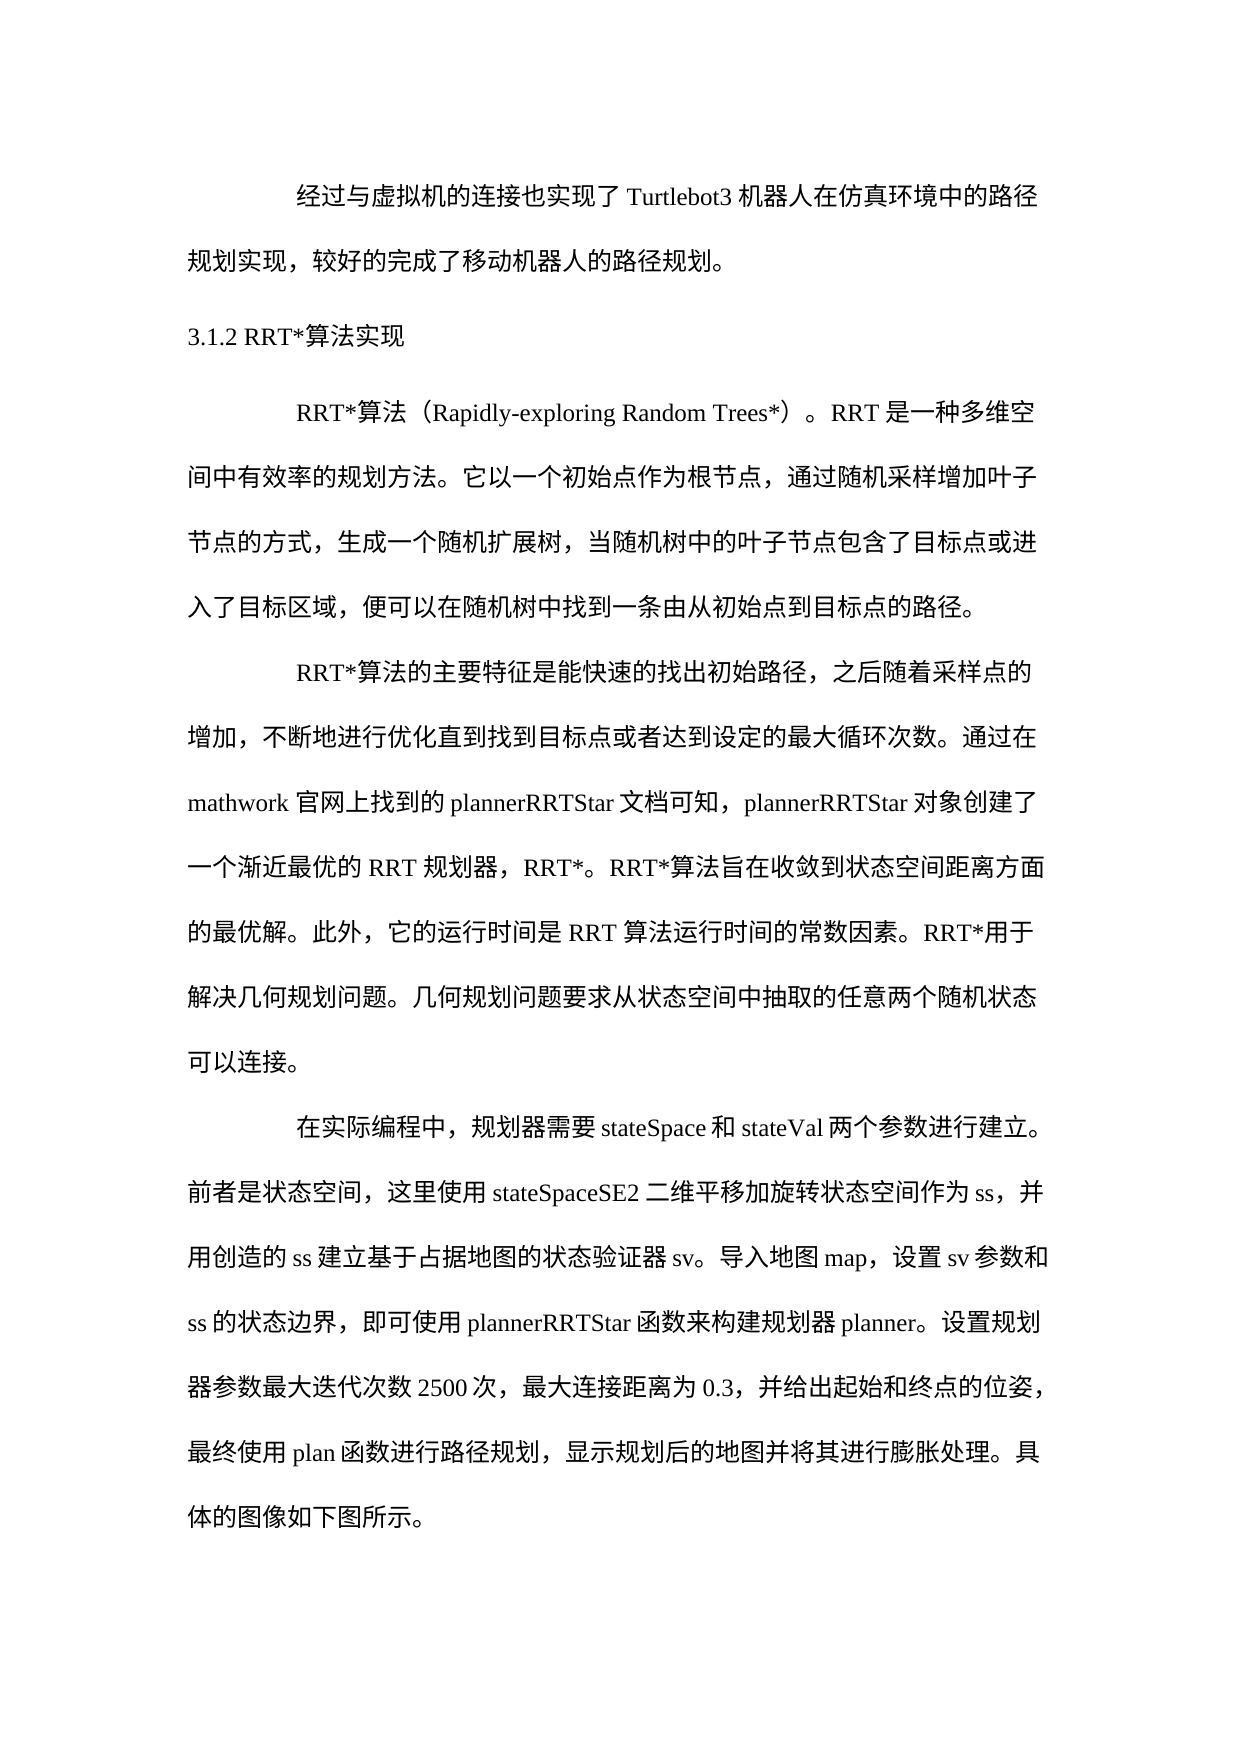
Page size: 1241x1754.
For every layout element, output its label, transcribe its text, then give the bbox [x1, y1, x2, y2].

text RRT*算法的主要特征是能快速的找出初始路径，之后随着采样点的增加，不断地进行优化直到找到目标点或者达到设定的最大循环次数。通过在mathwork 官网上找到的plannerRRTStar文档可知，plannerRRTStar对象创建了一个渐近最优的 RRT 规划器，RRT*。RRT*算法旨在收敛到状态空间距离方面的最优解。此外，它的运行时间是 RRT 算法运行时间的常数因素。RRT*用于解决几何规划问题。几何规划问题要求从状态空间中抽取的任意两个随机状态可以连接。 [187, 638, 1053, 1093]
text 在实际编程中，规划器需要stateSpace和stateVal两个参数进行建立。前者是状态空间，这里使用stateSpaceSE2二维平移加旋转状态空间作为ss，并用创造的ss建立基于占据地图的状态验证器sv。导入地图map，设置sv参数和ss的状态边界，即可使用plannerRRTStar函数来构建规划器planner。设置规划器参数最大迭代次数2500次，最大连接距离为0.3，并给出起始和终点的位姿，最终使用plan函数进行路径规划，显示规划后的地图并将其进行膨胀处理。具体的图像如下图所示。 [187, 1093, 1053, 1548]
text RRT*算法（Rapidly-exploring Random Trees*）。RRT 是一种多维空间中有效率的规划方法。它以一个初始点作为根节点，通过随机采样增加叶子节点的方式，生成一个随机扩展树，当随机树中的叶子节点包含了目标点或进入了目标区域，便可以在随机树中找到一条由从初始点到目标点的路径。 [187, 378, 1053, 638]
subtitle 3.1.2 RRT*算法实现 [187, 302, 1053, 367]
text 经过与虚拟机的连接也实现了 Turtlebot3 机器人在仿真环境中的路径规划实现，较好的完成了移动机器人的路径规划。 [187, 162, 1053, 292]
